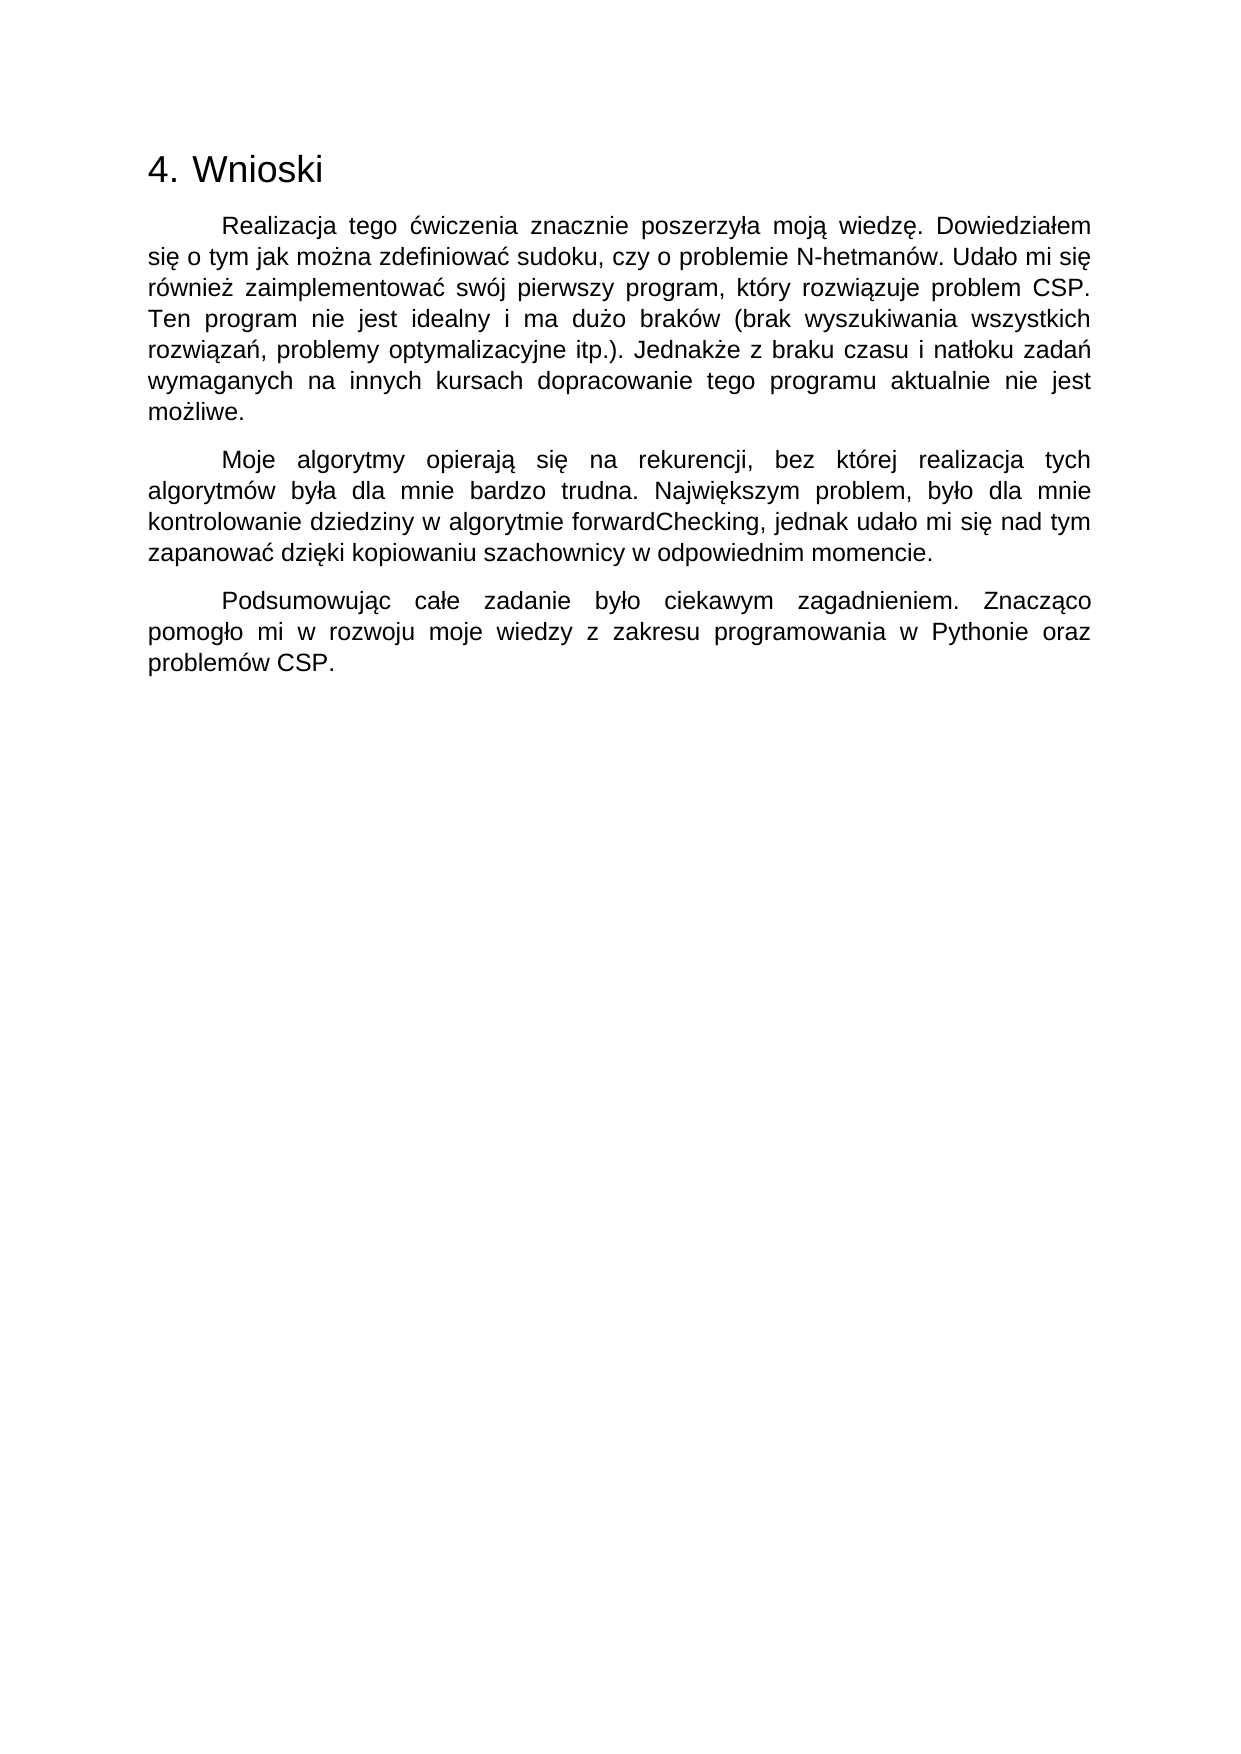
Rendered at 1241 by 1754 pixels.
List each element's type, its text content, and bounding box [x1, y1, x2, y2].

list Wnioski [148, 148, 1093, 191]
text Podsumowując całe zadanie było ciekawym zagadnieniem. Znacząco pomogło mi w rozwoju moje wiedzy z zakresu programowania w Pythonie oraz problemów CSP. [148, 586, 1093, 676]
text Realizacja tego ćwiczenia znacznie poszerzyła moją wiedzę. Dowiedziałem się o tym jak można zdefiniować sudoku, czy o problemie N-hetmanów. Udało mi się również zaimplementować swój pierwszy program, który rozwiązuje problem CSP. Ten program nie jest idealny i ma dużo braków (brak wyszukiwania wszystkich rozwiązań, problemy optymalizacyjne itp.). Jednakże z braku czasu i natłoku zadań wymaganych na innych kursach dopracowanie tego programu aktualnie nie jest możliwe. [148, 211, 1093, 426]
text Moje algorytmy opierają się na rekurencji, bez której realizacja tych algorytmów była dla mnie bardzo trudna. Największym problem, było dla mnie kontrolowanie dziedziny w algorytmie forwardChecking, jednak udało mi się nad tym zapanować dzięki kopiowaniu szachownicy w odpowiednim momencie. [148, 445, 1093, 567]
